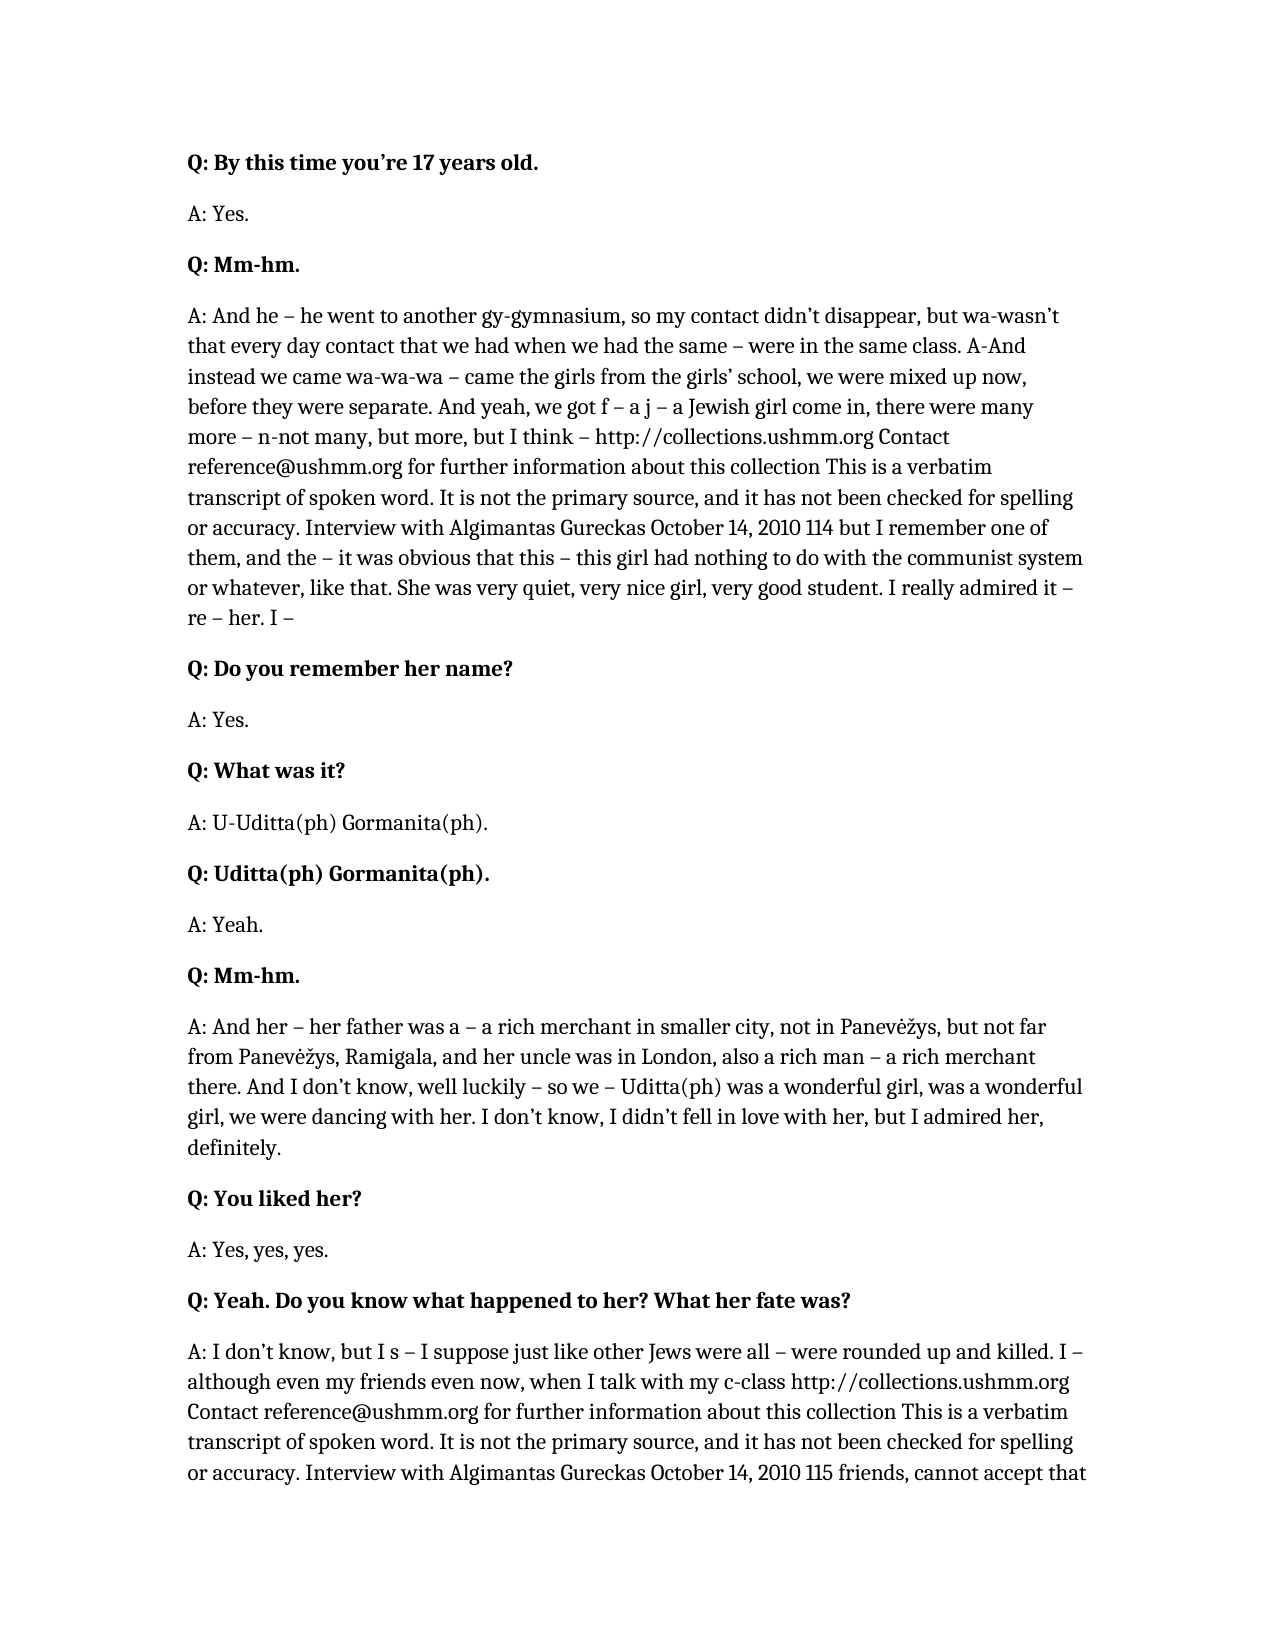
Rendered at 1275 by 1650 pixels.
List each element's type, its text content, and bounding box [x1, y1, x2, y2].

text A: Yes. [187, 201, 1087, 227]
text A: Yeah. [187, 911, 1087, 938]
text A: And her – her father was a – a rich merchant in smaller city, not in Panevėžys, but not far from Panevėžys, Ramigala, and her uncle was in London, also a rich man – a rich merchant there. And I don’t know, well luckily – so we – Uditta(ph) was a wonderful girl, was a wonderful girl, we were dancing with her. I don’t know, I didn’t fell in love with her, but I admired her, definitely. [187, 1013, 1087, 1161]
text Q: What was it? [187, 758, 1087, 785]
text Q: You liked her? [187, 1185, 1087, 1212]
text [187, 1338, 1087, 1486]
text Q: Do you remember her name? [187, 656, 1087, 683]
text A: Yes, yes, yes. [187, 1236, 1087, 1263]
text A: Yes. [187, 707, 1087, 734]
text Q: Mm-hm. [187, 252, 1087, 278]
text Q: By this time you’re 17 years old. [187, 150, 1087, 176]
text Q: Yeah. Do you know what happened to her? What her fate was? [187, 1287, 1087, 1314]
text Q: Mm-hm. [187, 962, 1087, 989]
text Q: Uditta(ph) Gormanita(ph). [187, 860, 1087, 887]
text A: And he – he went to another gy-gymnasium, so my contact didn’t disappear, but wa-wasn’t that every day contact that we had when we had the same – were in the same class. A-And instead we came wa-wa-wa – came the girls from the girls’ school, we were mixed up now, before they were separate. And yeah, we got f – a j – a Jewish girl come in, there were many more – n-not many, but more, but I think – http://collections.ushmm.org Contact reference@ushmm.org for further information about this collection This is a verbatim transcript of spoken word. It is not the primary source, and it has not been checked for spelling or accuracy. Interview with Algimantas Gureckas October 14, 2010 114 but I remember one of them, and the – it was obvious that this – this girl had nothing to do with the communist system or whatever, like that. She was very quiet, very nice girl, very good student. I really admired it – re – her. I – [187, 303, 1087, 632]
text A: U-Uditta(ph) Gormanita(ph). [187, 809, 1087, 836]
